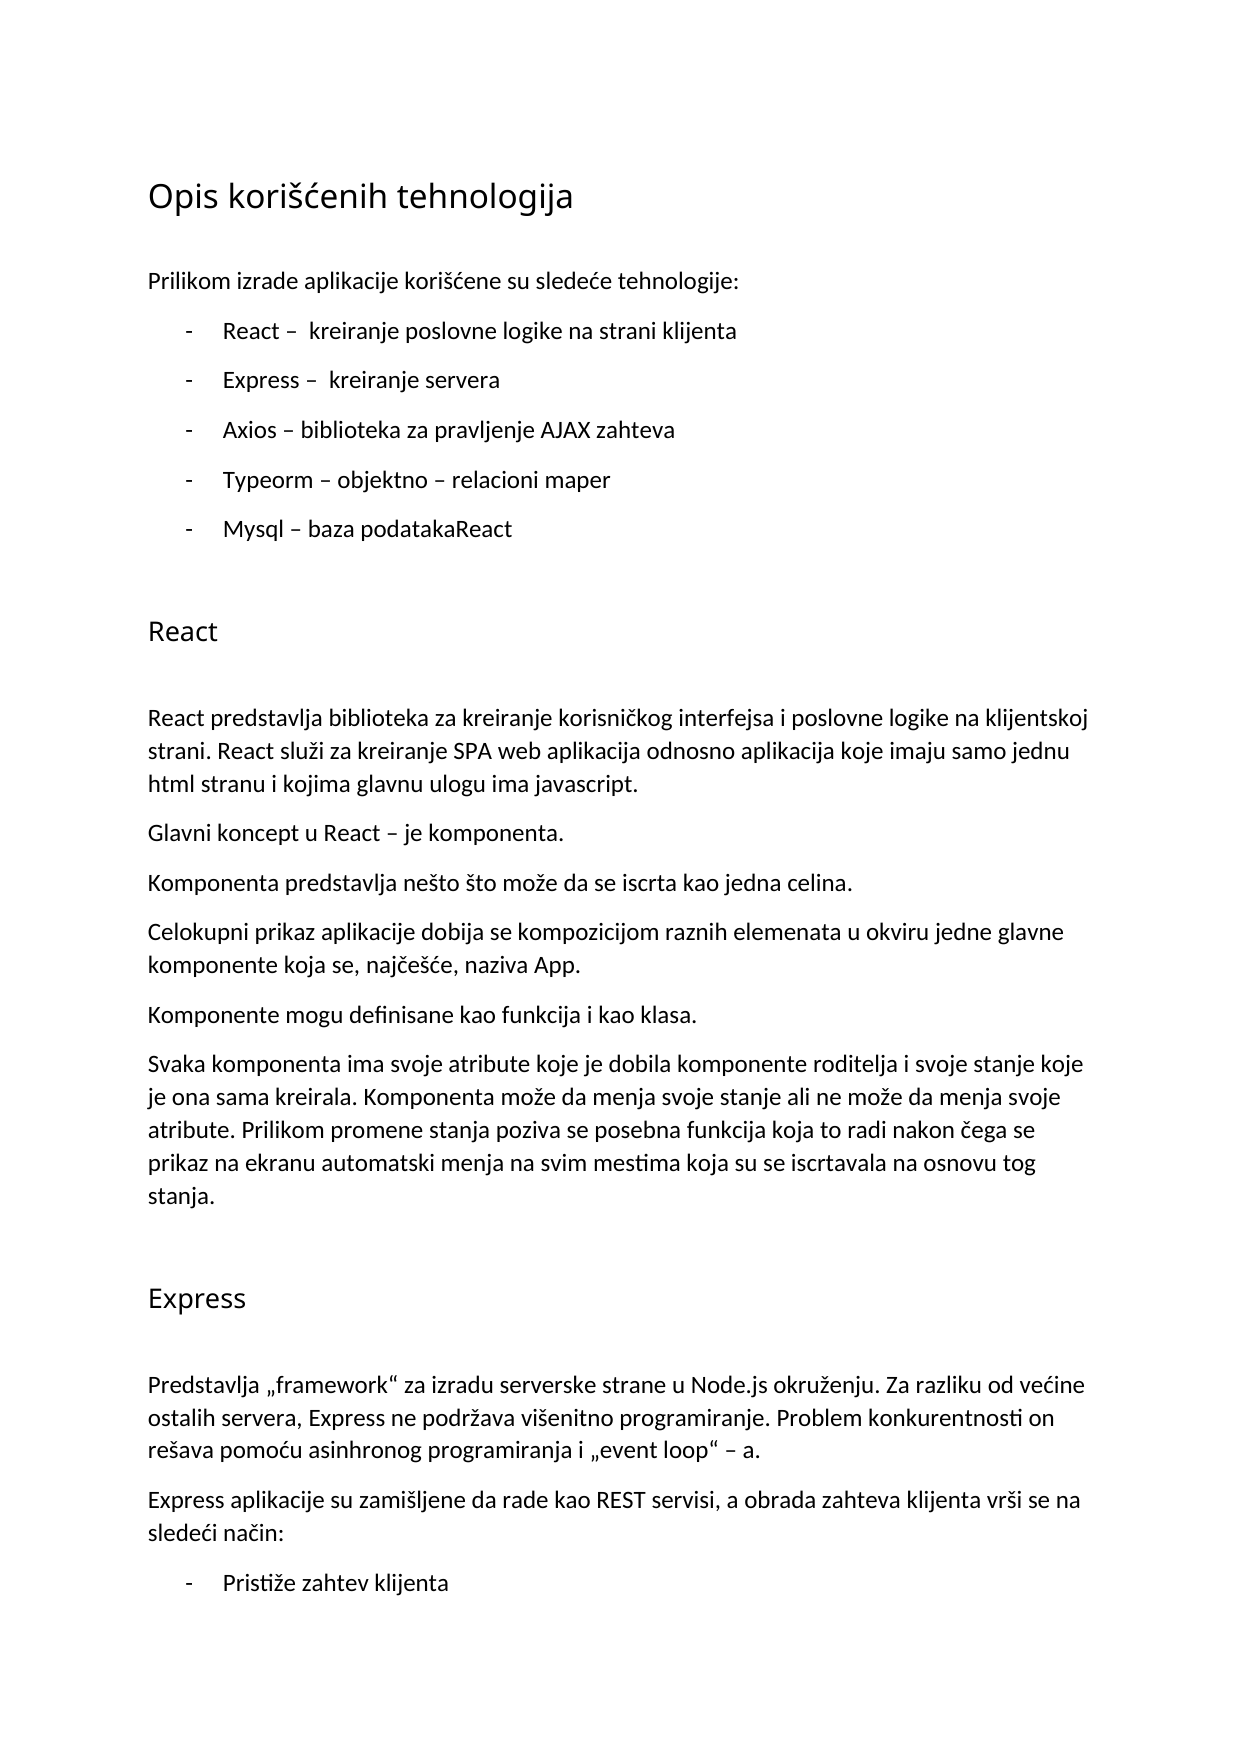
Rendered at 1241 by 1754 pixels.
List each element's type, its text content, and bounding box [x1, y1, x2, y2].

text Prilikom izrade aplikacije korišćene su sledeće tehnologije: [148, 266, 1093, 296]
text Glavni koncept u React – je komponenta. [148, 817, 1093, 848]
subtitle React [148, 613, 1093, 649]
list Express – kreiranje servera [185, 365, 1093, 395]
subtitle Express [148, 1279, 1093, 1316]
text Celokupni prikaz aplikacije dobija se kompozicijom raznih elemenata u okviru jedne glavne komponente koja se, najčešće, naziva App. [148, 917, 1093, 980]
list Mysql – baza podatakaReact [185, 513, 1093, 544]
text Svaka komponenta ima svoje atribute koje je dobila komponente roditelja i svoje stanje koje je ona sama kreirala. Komponenta može da menja svoje stanje ali ne može da menja svoje atribute. Prilikom promene stanja poziva se posebna funkcija koja to radi nakon čega se prikaz na ekranu automatski menja na svim mestima koja su se iscrtavala na osnovu tog stanja. [148, 1049, 1093, 1211]
text React predstavlja biblioteka za kreiranje korisničkog interfejsa i poslovne logike na klijentskoj strani. React služi za kreiranje SPA web aplikacija odnosno aplikacija koje imaju samo jednu html stranu i kojima glavnu ulogu ima javascript. [148, 702, 1093, 798]
list Typeorm – objektno – relacioni maper [185, 464, 1093, 494]
list Axios – biblioteka za pravljenje AJAX zahteva [185, 414, 1093, 445]
text Predstavlja „framework“ za izradu serverske strane u Node.js okruženju. Za razliku od većine ostalih servera, Express ne podržava višenitno programiranje. Problem konkurentnosti on rešava pomoću asinhronog programiranja i „event loop“ – a. [148, 1369, 1093, 1465]
text Express aplikacije su zamišljene da rade kao REST servisi, a obrada zahteva klijenta vrši se na sledeći način: [148, 1484, 1093, 1548]
list React – kreiranje poslovne logike na strani klijenta [185, 315, 1093, 346]
text Komponenta predstavlja nešto što može da se iscrta kao jedna celina. [148, 867, 1093, 897]
subtitle Opis korišćenih tehnologija [148, 173, 1093, 218]
list Pristiže zahtev klijenta [185, 1567, 1093, 1597]
text Komponente mogu definisane kao funkcija i kao klasa. [148, 999, 1093, 1029]
